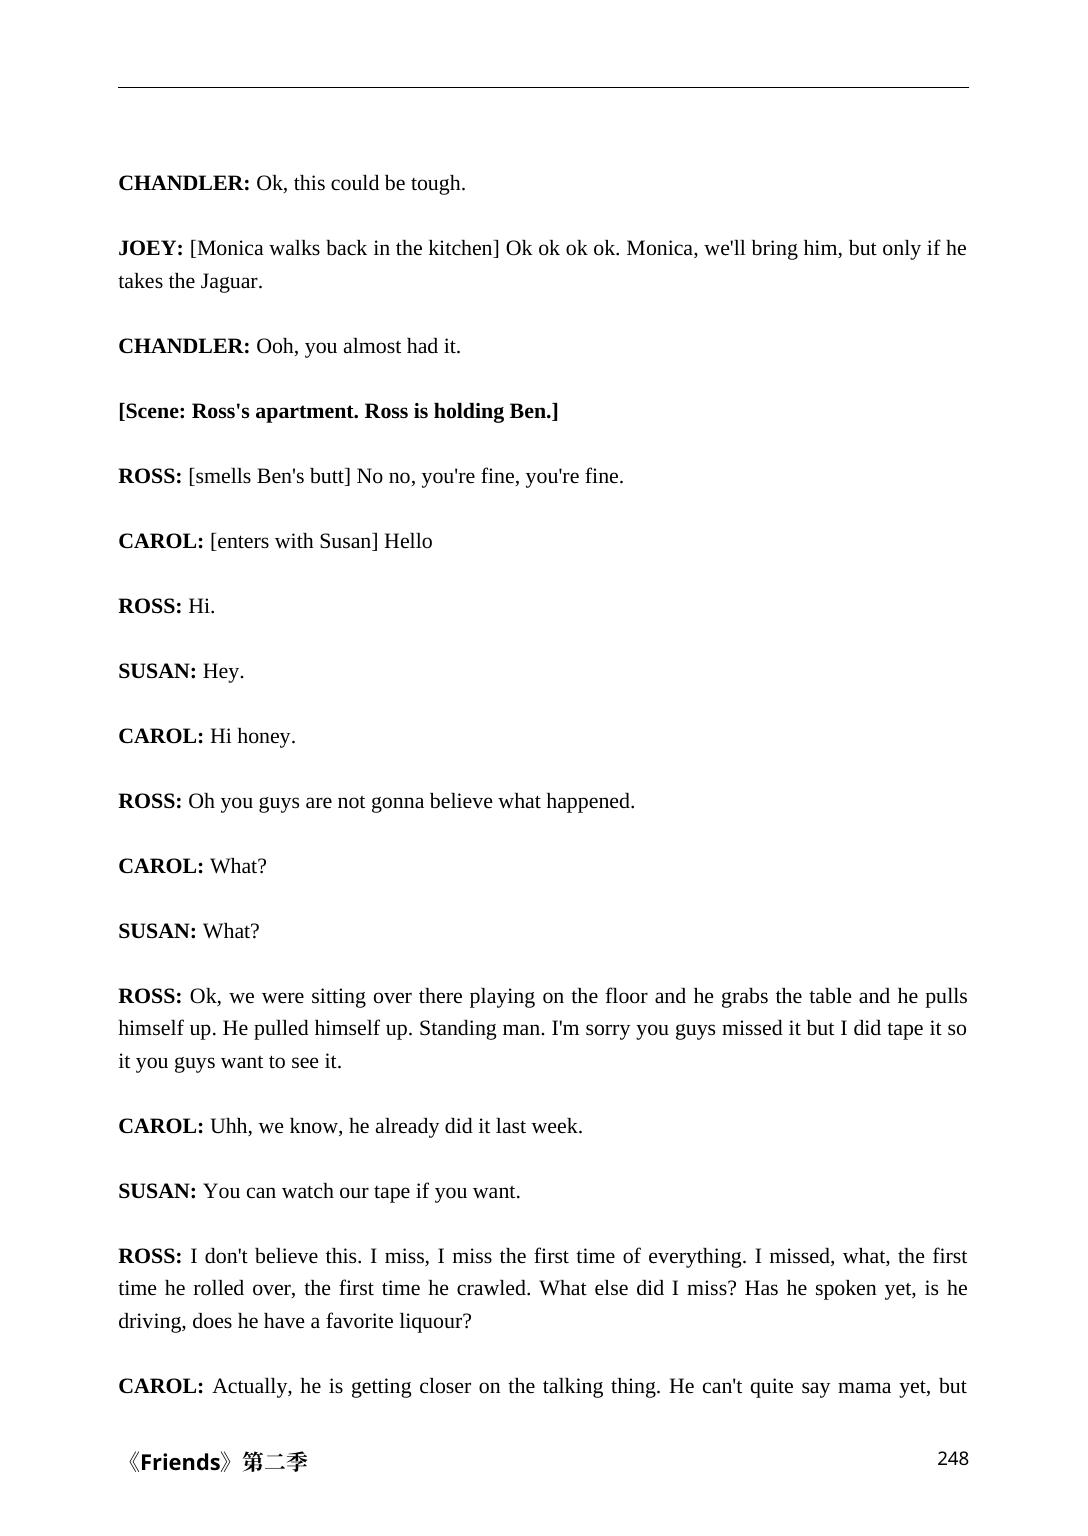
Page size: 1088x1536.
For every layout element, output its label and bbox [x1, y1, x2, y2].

text [118, 134, 969, 1401]
